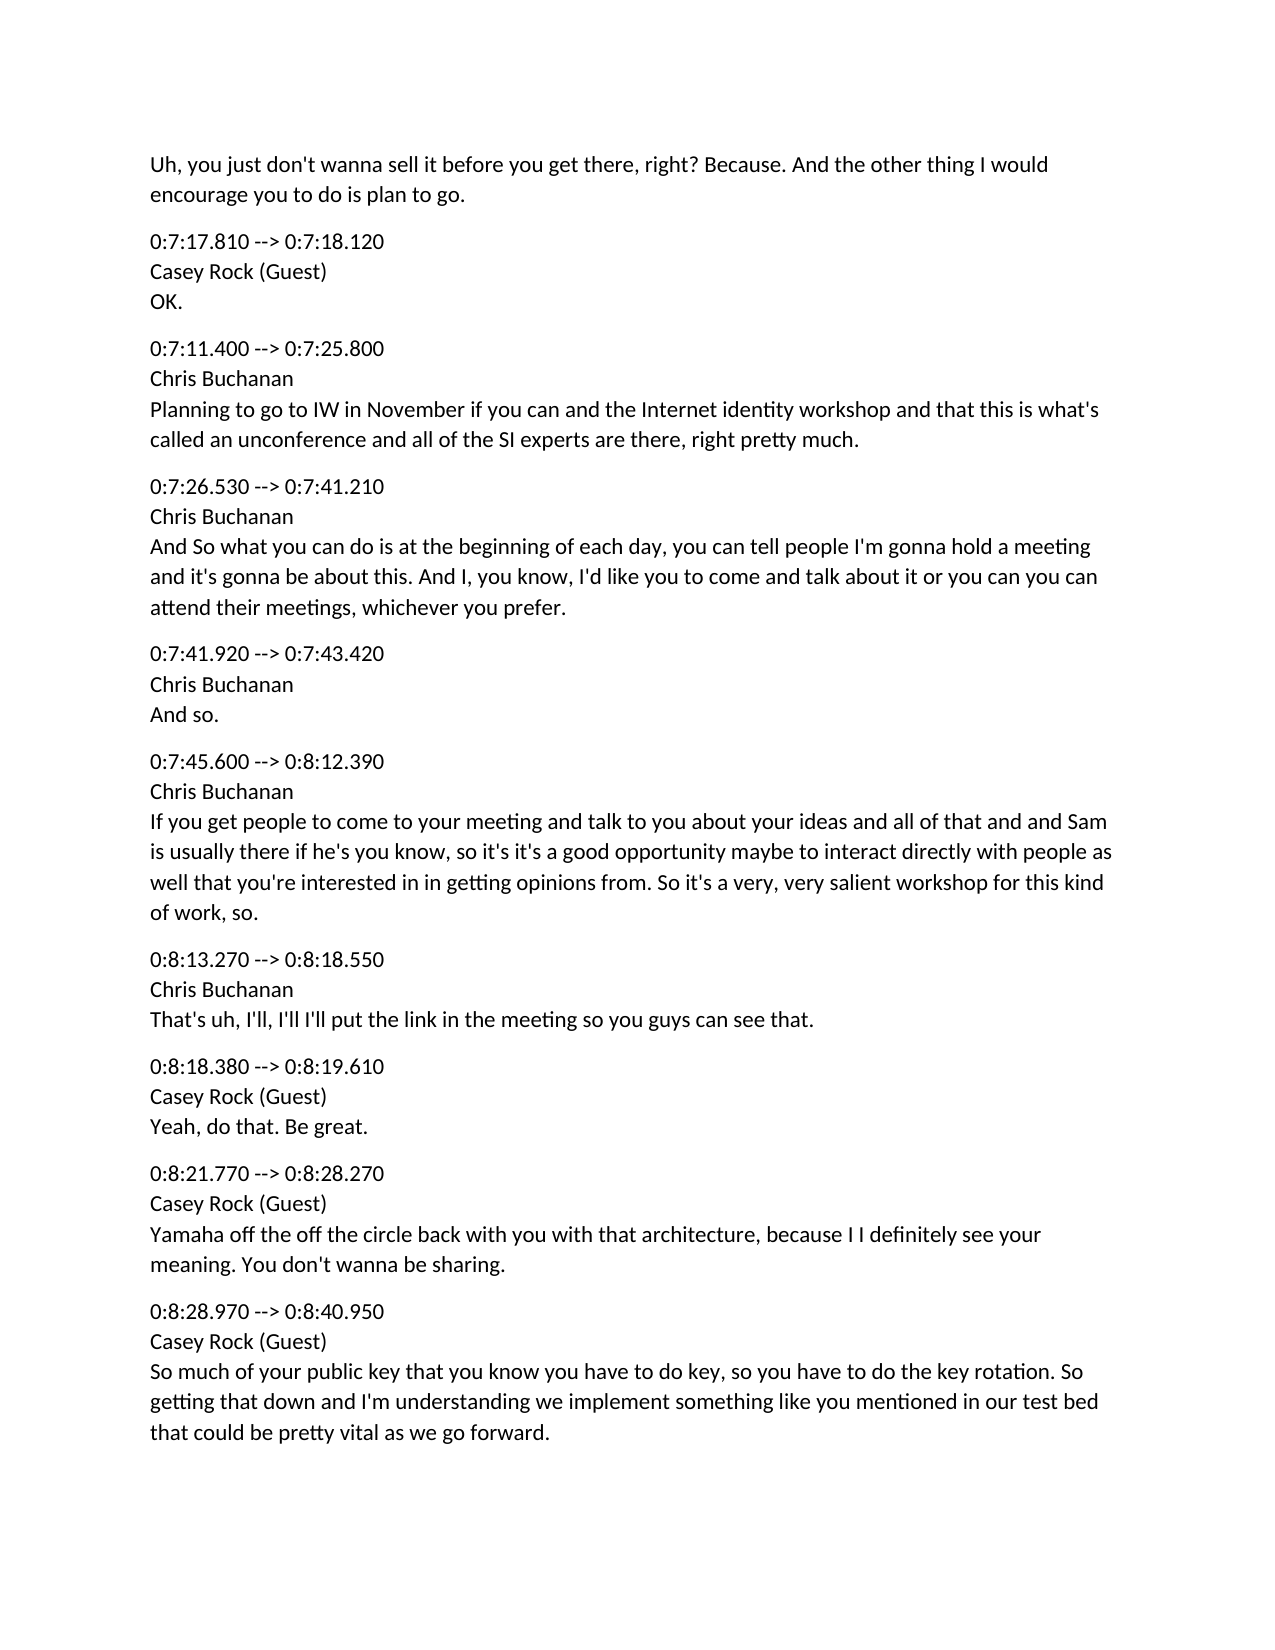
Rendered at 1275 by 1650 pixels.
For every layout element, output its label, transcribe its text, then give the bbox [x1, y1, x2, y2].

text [150, 150, 1125, 208]
text 0:8:21.770 --> 0:8:28.270 Casey Rock (Guest) Yamaha off the off the circle back with you with that architecture, because I I definitely see your meaning. You don't wanna be sharing. [150, 1159, 1125, 1278]
text 0:8:18.380 --> 0:8:19.610 Casey Rock (Guest) Yeah, do that. Be great. [150, 1052, 1125, 1141]
text 0:7:26.530 --> 0:7:41.210 Chris Buchanan And So what you can do is at the beginning of each day, you can tell people I'm gonna hold a meeting and it's gonna be about this. And I, you know, I'd like you to come and talk about it or you can you can attend their meetings, whichever you prefer. [150, 472, 1125, 621]
text 0:7:11.400 --> 0:7:25.800 Chris Buchanan Planning to go to IW in November if you can and the Internet identity workshop and that this is what's called an unconference and all of the SI experts are there, right pretty much. [150, 334, 1125, 453]
text 0:7:41.920 --> 0:7:43.420 Chris Buchanan And so. [150, 639, 1125, 728]
text 0:8:28.970 --> 0:8:40.950 Casey Rock (Guest) So much of your public key that you know you have to do key, so you have to do the key rotation. So getting that down and I'm understanding we implement something like you mentioned in our test bed that could be pretty vital as we go forward. [150, 1297, 1125, 1446]
text 0:8:13.270 --> 0:8:18.550 Chris Buchanan That's uh, I'll, I'll I'll put the link in the meeting so you guys can see that. [150, 945, 1125, 1033]
text 0:7:17.810 --> 0:7:18.120 Casey Rock (Guest) OK. [150, 227, 1125, 316]
text 0:7:45.600 --> 0:8:12.390 Chris Buchanan If you get people to come to your meeting and talk to you about your ideas and all of that and and Sam is usually there if he's you know, so it's it's a good opportunity maybe to interact directly with people as well that you're interested in in getting opinions from. So it's a very, very salient workshop for this kind of work, so. [150, 747, 1125, 926]
